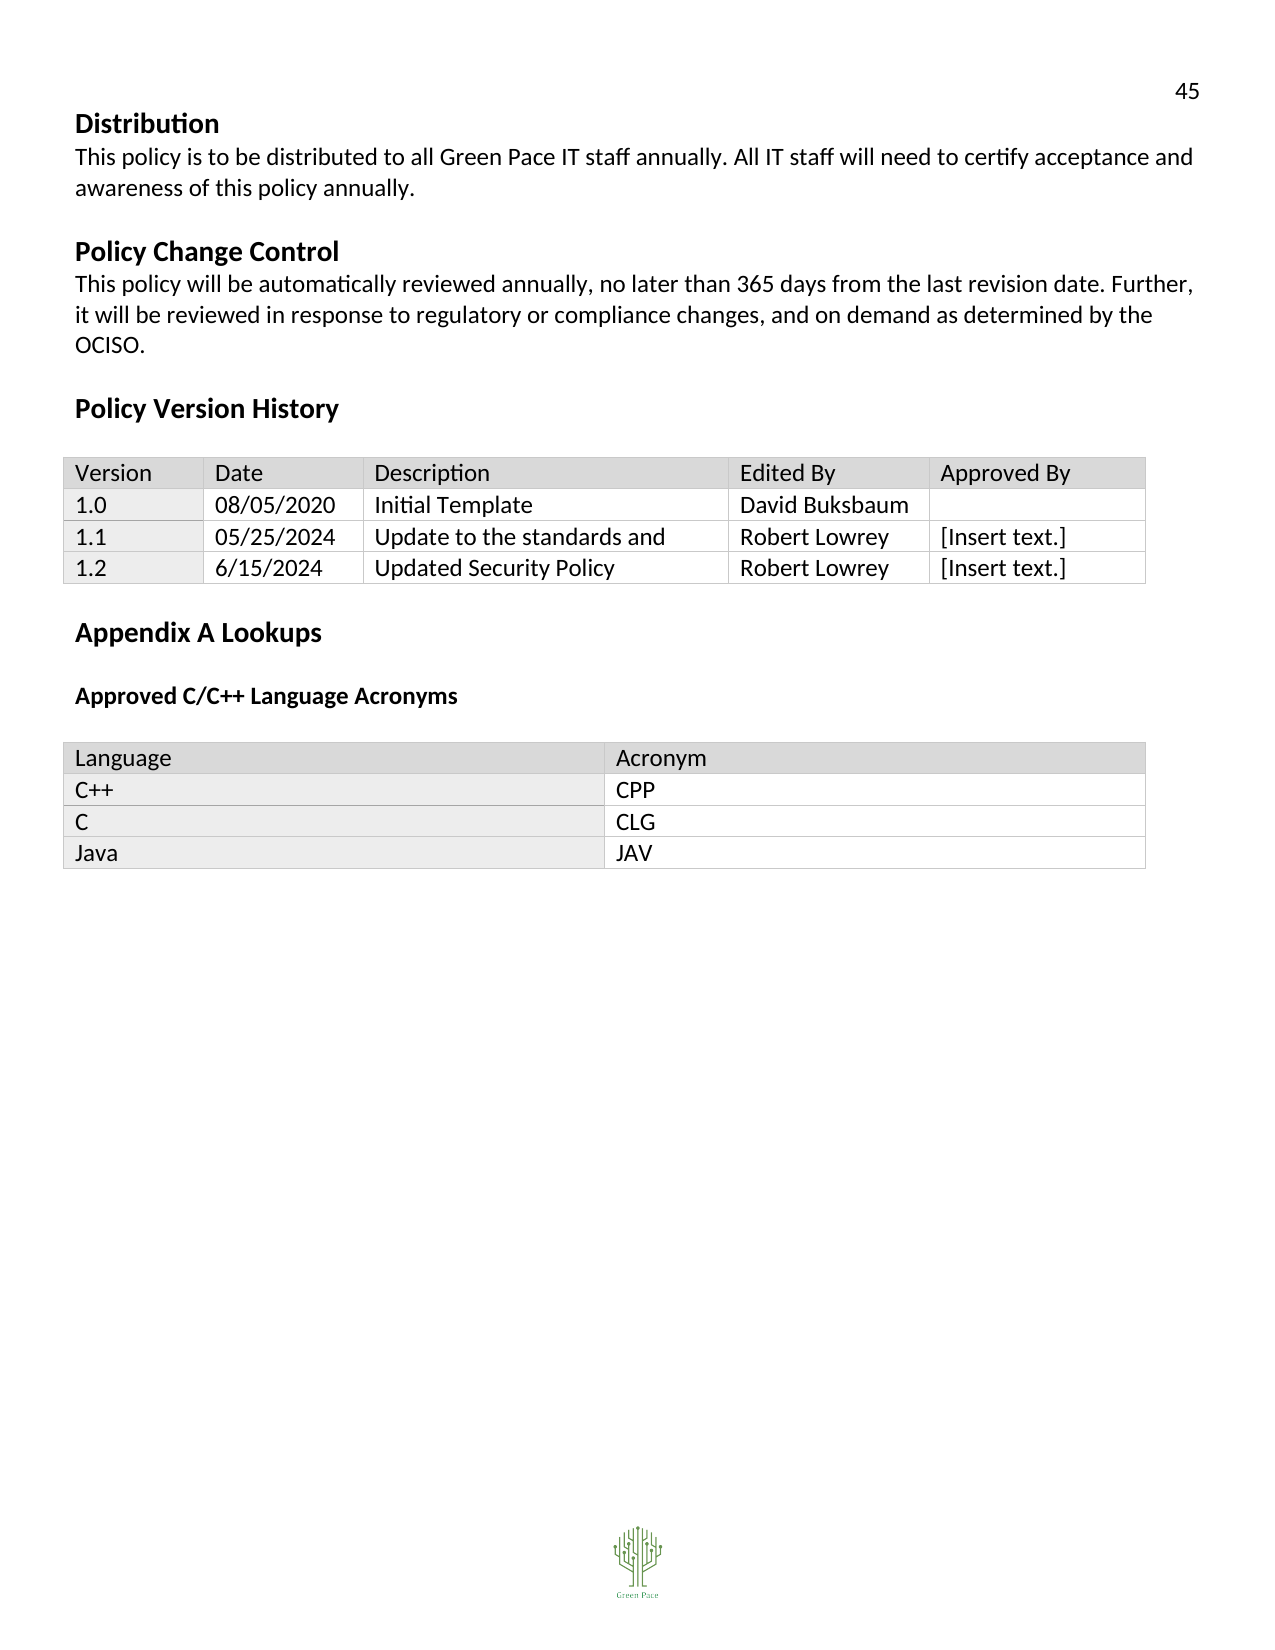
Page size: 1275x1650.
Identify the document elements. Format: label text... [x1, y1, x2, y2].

subtitle Approved C/C++ Language Acronyms [75, 681, 1200, 711]
table_cell 1.2 [64, 552, 203, 583]
table_cell 6/15/2024 [204, 552, 363, 583]
table_header Version [64, 458, 203, 488]
subtitle Policy Change Control [75, 233, 1200, 268]
table_header Description [364, 458, 728, 488]
table_cell JAV [605, 837, 1145, 868]
picture [605, 1521, 670, 1606]
subtitle Appendix A Lookups [75, 614, 1200, 650]
table_cell David Buksbaum [729, 489, 929, 520]
table_header Language [64, 743, 604, 773]
table_cell [Insert text.] [930, 521, 1145, 551]
text This policy is to be distributed to all Green Pace IT staff annually. All IT staff will need to certify acceptance and awareness of this policy annually. [75, 141, 1200, 202]
table_cell Updated Security Policy [364, 552, 728, 583]
table_cell Initial Template [364, 489, 728, 520]
subtitle Distribution [75, 106, 1200, 141]
table_header Edited By [729, 458, 929, 488]
table_cell 08/05/2020 [204, 489, 363, 520]
table_cell 1.1 [64, 521, 203, 551]
table_cell Robert Lowrey [729, 552, 929, 583]
table_cell [930, 489, 1145, 520]
table_cell [Insert text.] [930, 552, 1145, 583]
table_cell Java [64, 837, 604, 868]
table_cell C [64, 806, 604, 836]
table_header Acronym [605, 743, 1145, 773]
table_header Approved By [930, 458, 1145, 488]
table_header Date [204, 458, 363, 488]
subtitle Policy Version History [75, 390, 1200, 426]
table_cell Update to the standards and [364, 521, 728, 551]
text This policy will be automatically reviewed annually, no later than 365 days from the last revision date. Further, it will be reviewed in response to regulatory or compliance changes, and on demand as determined by the OCISO. [75, 268, 1200, 360]
table_cell CLG [605, 806, 1145, 836]
table_cell C++ [64, 774, 604, 805]
table_cell Robert Lowrey [729, 521, 929, 551]
table_cell 1.0 [64, 489, 203, 520]
table_cell 05/25/2024 [204, 521, 363, 551]
table_cell CPP [605, 774, 1145, 805]
